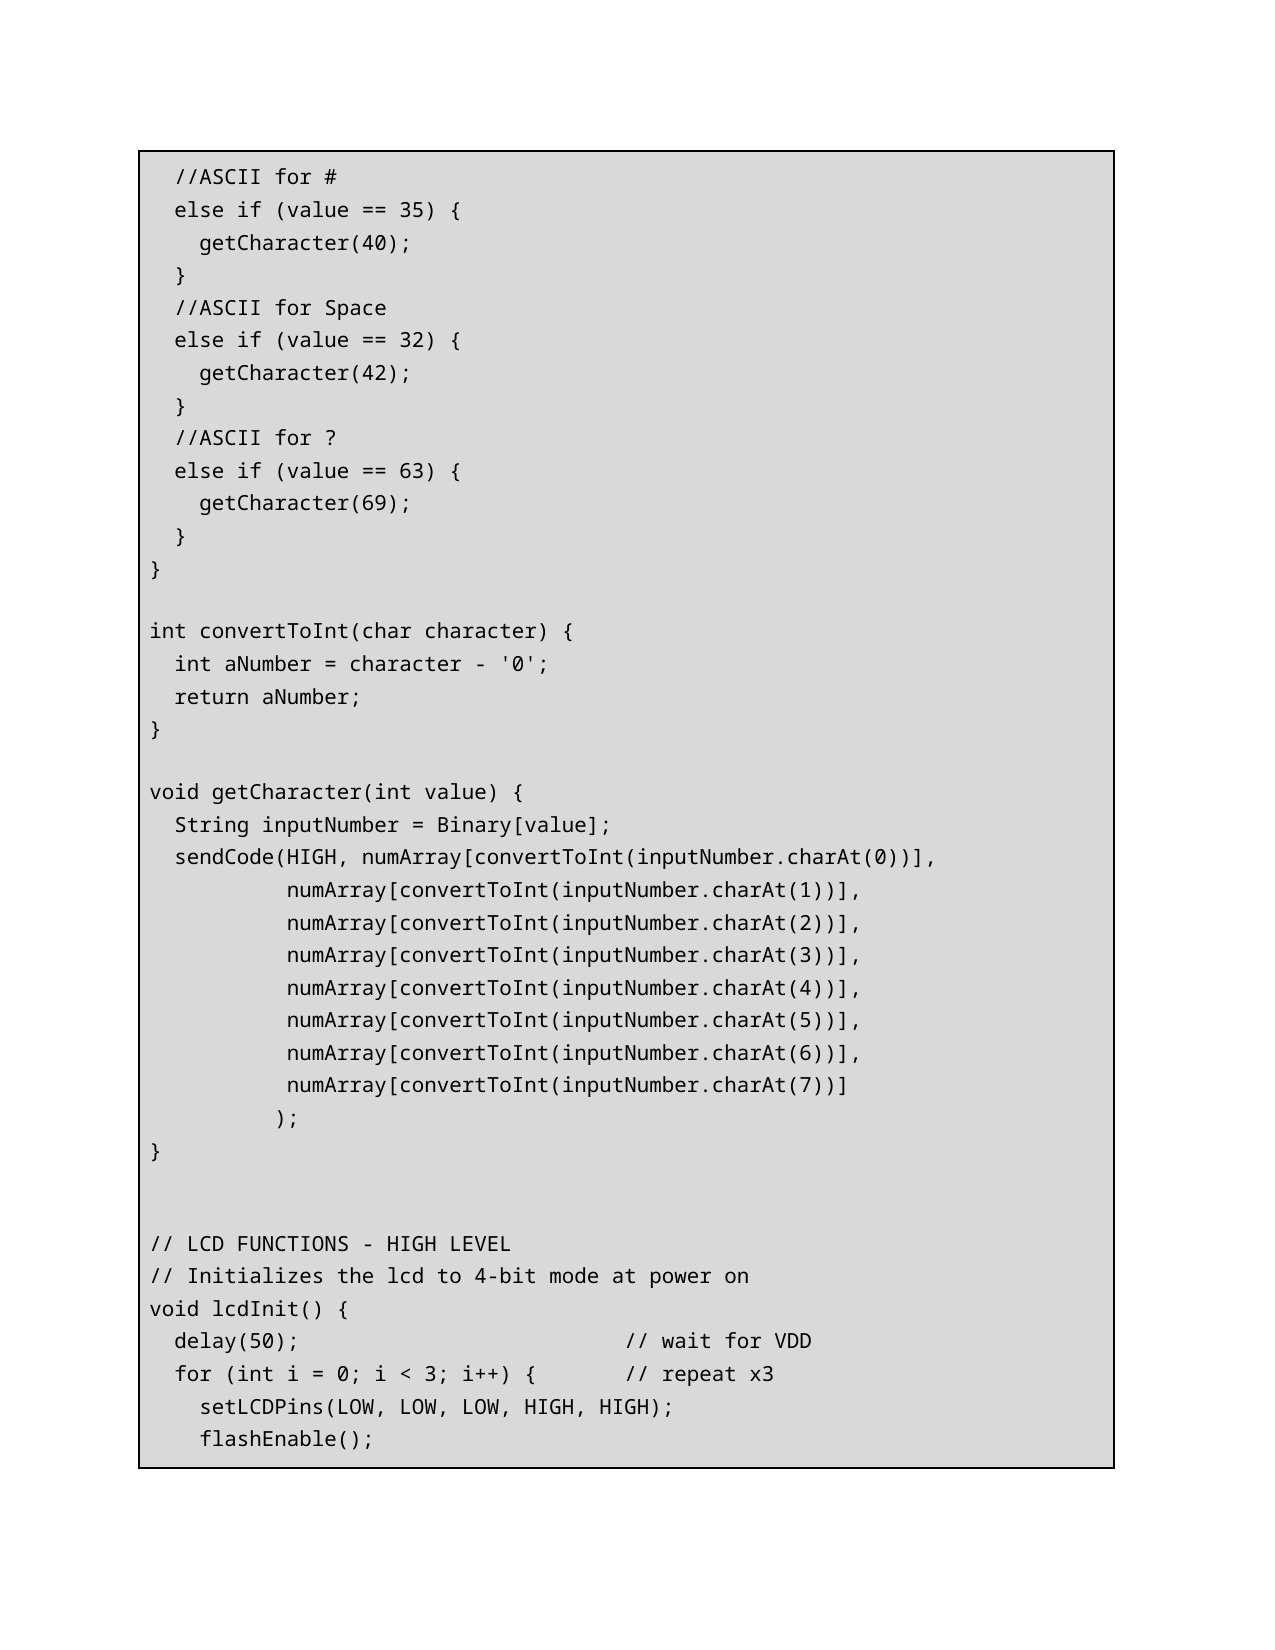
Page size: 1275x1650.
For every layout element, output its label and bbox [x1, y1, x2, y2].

table_header [140, 152, 1113, 1467]
